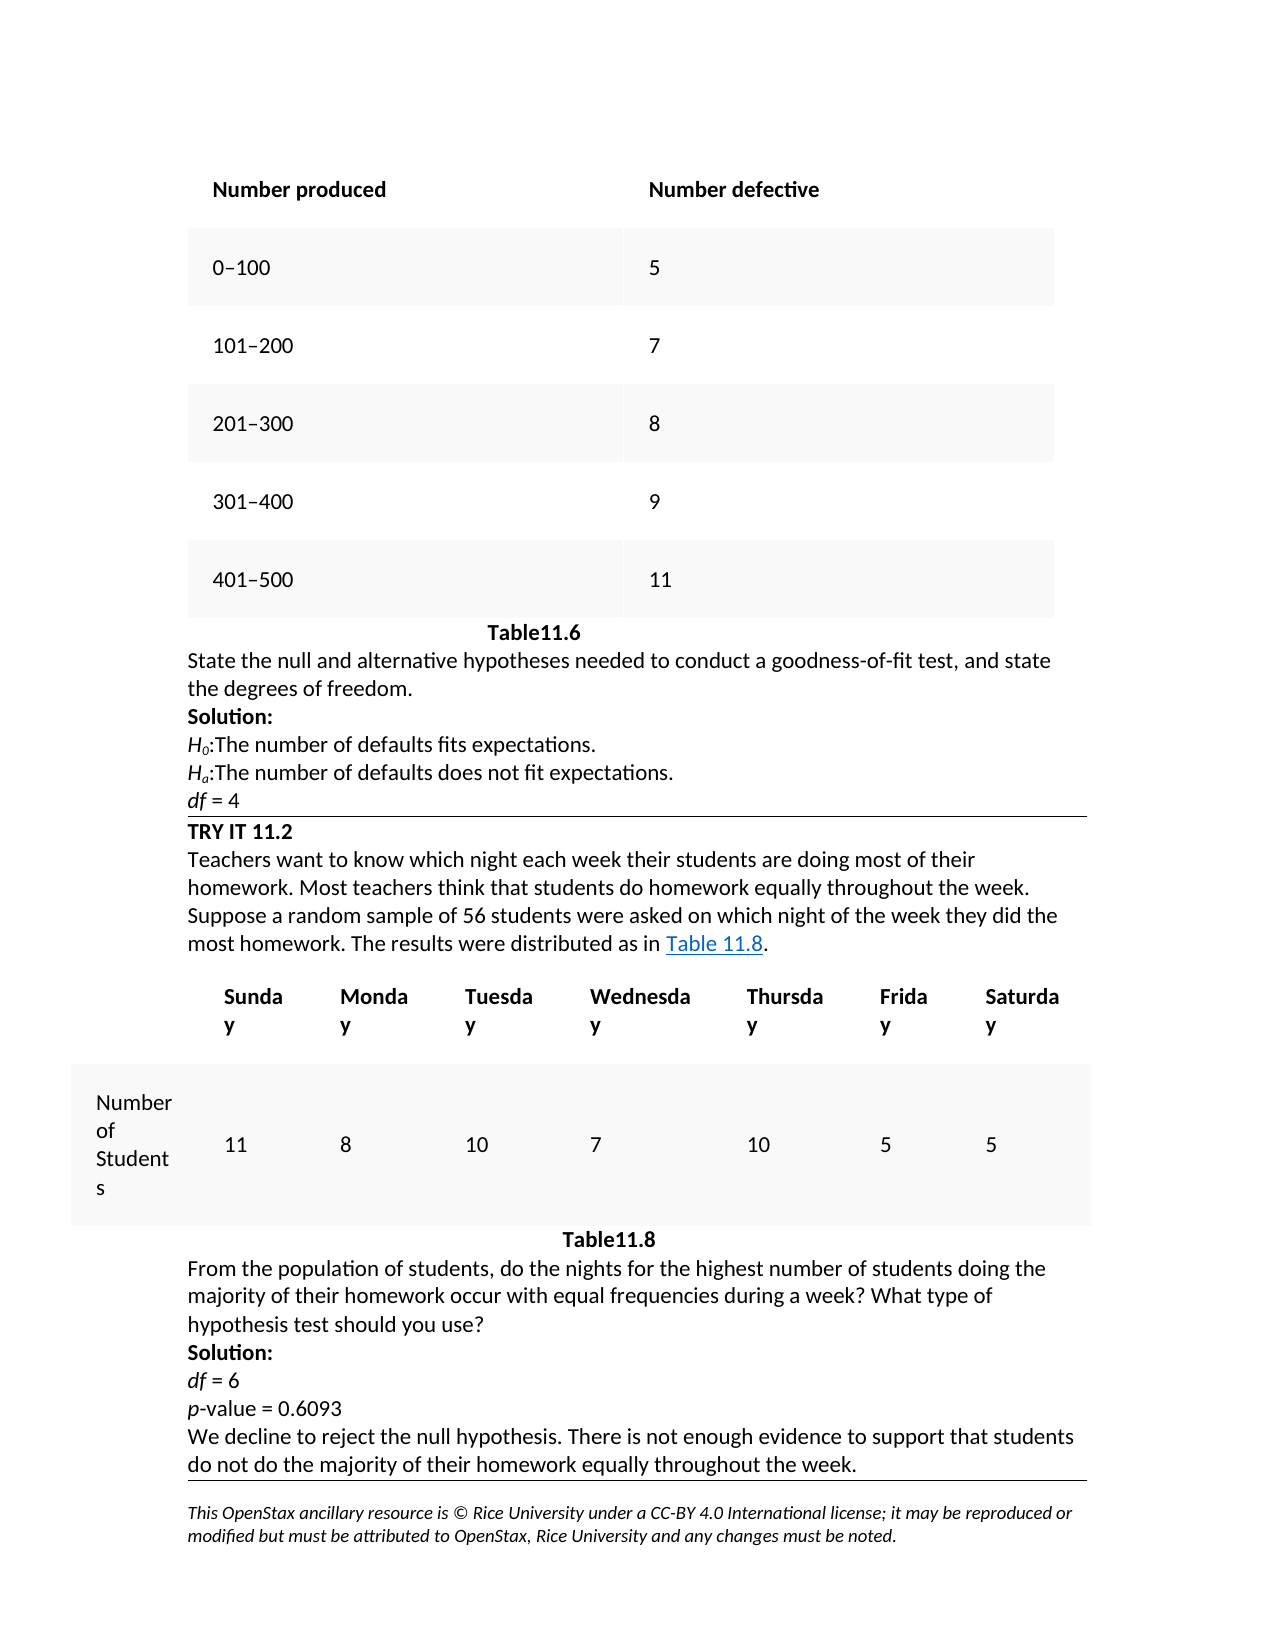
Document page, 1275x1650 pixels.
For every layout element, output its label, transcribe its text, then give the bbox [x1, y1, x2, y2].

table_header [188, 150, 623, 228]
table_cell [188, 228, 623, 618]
text State the null and alternative hypotheses needed to conduct a goodness-of-fit test, and state the degrees of freedom. [187, 646, 1087, 702]
text Ha:The number of defaults does not fit expectations. df = 4 [187, 758, 1087, 817]
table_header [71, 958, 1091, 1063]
text df = 6 [187, 1366, 1087, 1394]
text Solution: [187, 702, 1087, 730]
text From the population of students, do the nights for the highest number of students doing the majority of their homework occur with equal frequencies during a week? What type of hypothesis test should you use? [187, 1254, 1087, 1338]
text H0:The number of defaults fits expectations. [187, 730, 1087, 758]
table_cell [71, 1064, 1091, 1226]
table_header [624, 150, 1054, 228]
text TRY IT 11.2 [187, 817, 1087, 845]
text Table11.8 [487, 1226, 1087, 1254]
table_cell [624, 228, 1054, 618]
text Table11.6 [412, 618, 1087, 646]
text p-value = 0.6093 We decline to reject the null hypothesis. There is not enough evidence to support that students do not do the majority of their homework equally throughout the week. [187, 1394, 1087, 1481]
text Solution: [187, 1338, 1087, 1366]
text Teachers want to know which night each week their students are doing most of their homework. Most teachers think that students do homework equally throughout the week. Suppose a random sample of 56 students were asked on which night of the week they did the most homework. The results were distributed as in Table 11.8. [187, 845, 1087, 957]
